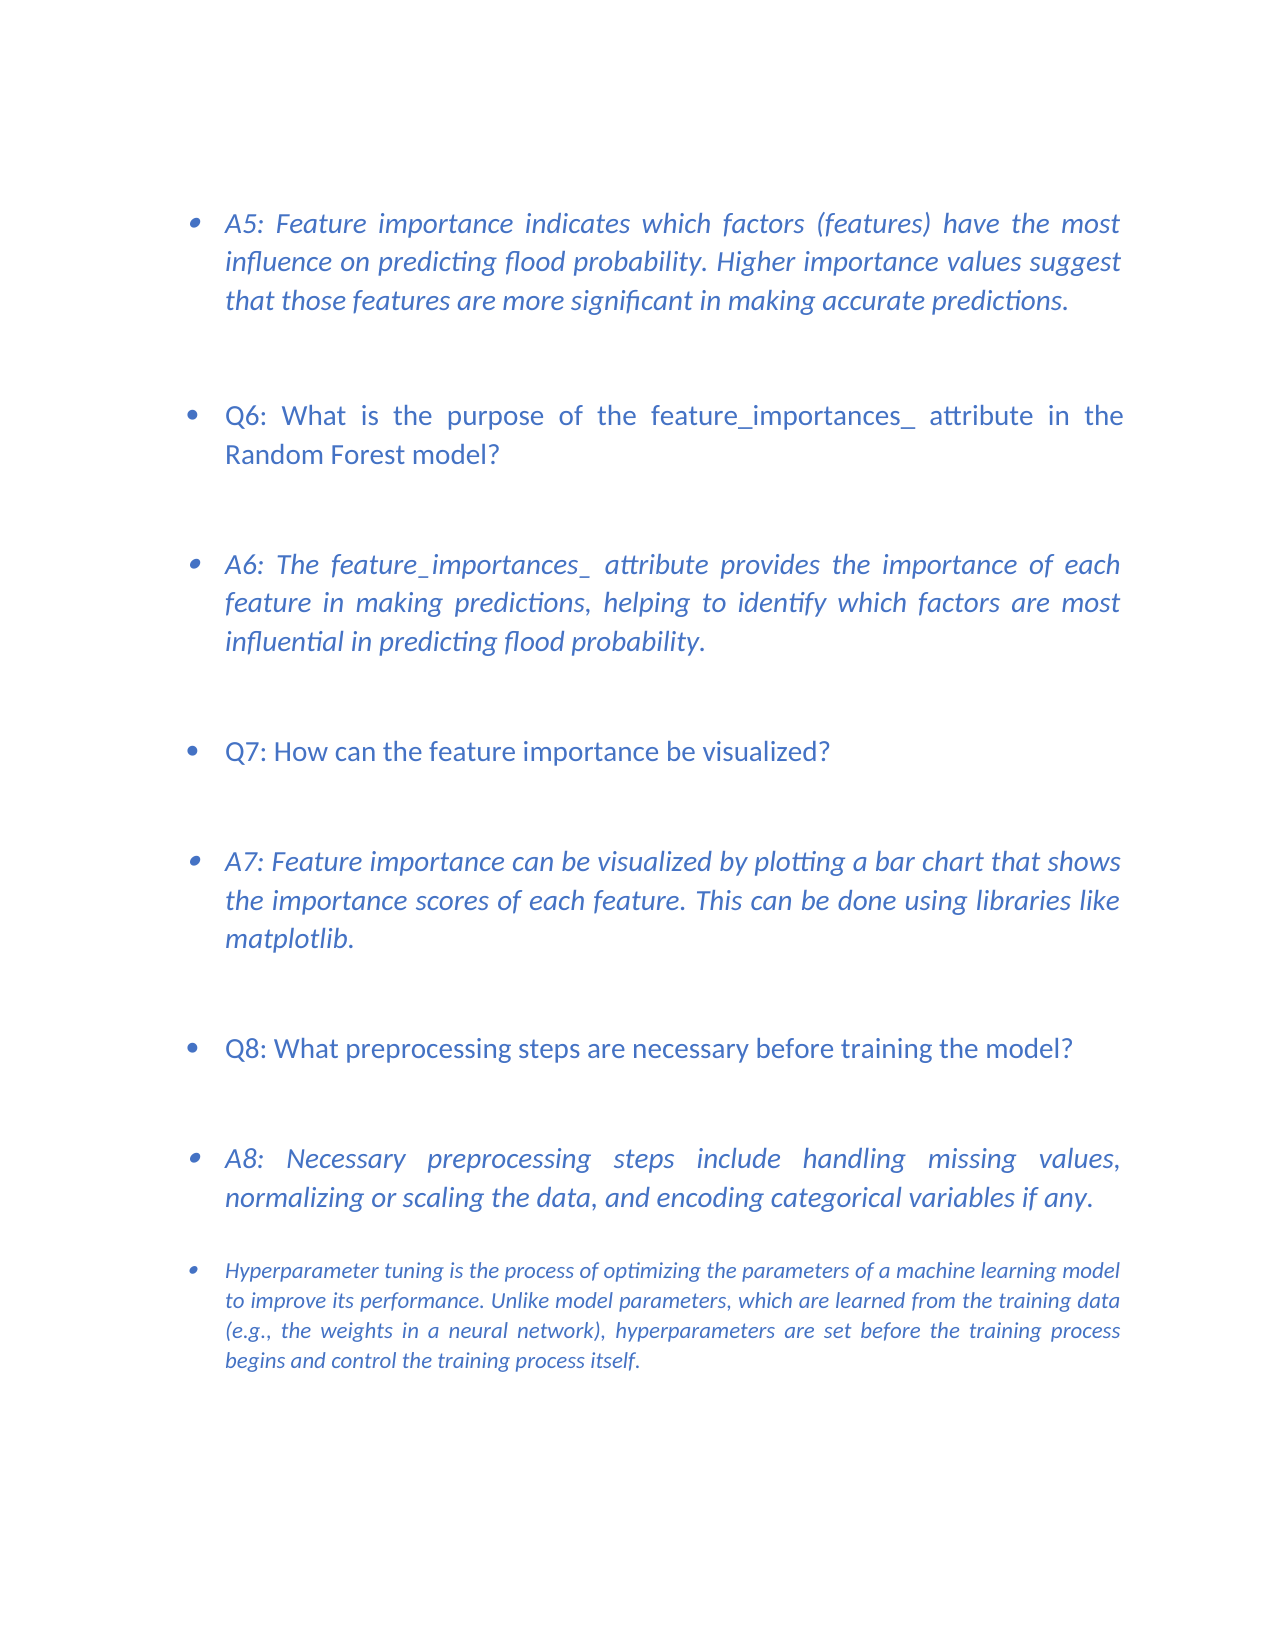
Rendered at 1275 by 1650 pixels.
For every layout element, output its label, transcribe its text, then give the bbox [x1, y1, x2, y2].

list Q6: What is the purpose of the feature_importances_ attribute in the Random Forest model? [187, 397, 1125, 471]
list Q8: What preprocessing steps are necessary before training the model? [187, 1030, 1125, 1066]
list A6: The feature_importances_ attribute provides the importance of each feature in making predictions, helping to identify which factors are most influential in predicting flood probability. [187, 546, 1125, 658]
list A8: Necessary preprocessing steps include handling missing values, normalizing or scaling the data, and encoding categorical variables if any. [187, 1141, 1125, 1214]
list A5: Feature importance indicates which factors (features) have the most influence on predicting flood probability. Higher importance values suggest that those features are more significant in making accurate predictions. [187, 205, 1125, 318]
list A7: Feature importance can be visualized by plotting a bar chart that shows the importance scores of each feature. This can be done using libraries like matplotlib. [187, 843, 1125, 956]
list Hyperparameter tuning is the process of optimizing the parameters of a machine learning model to improve its performance. Unlike model parameters, which are learned from the training data (e.g., the weights in a neural network), hyperparameters are set before the training process begins and control the training process itself. [187, 1256, 1125, 1374]
list Q7: How can the feature importance be visualized? [187, 733, 1125, 769]
